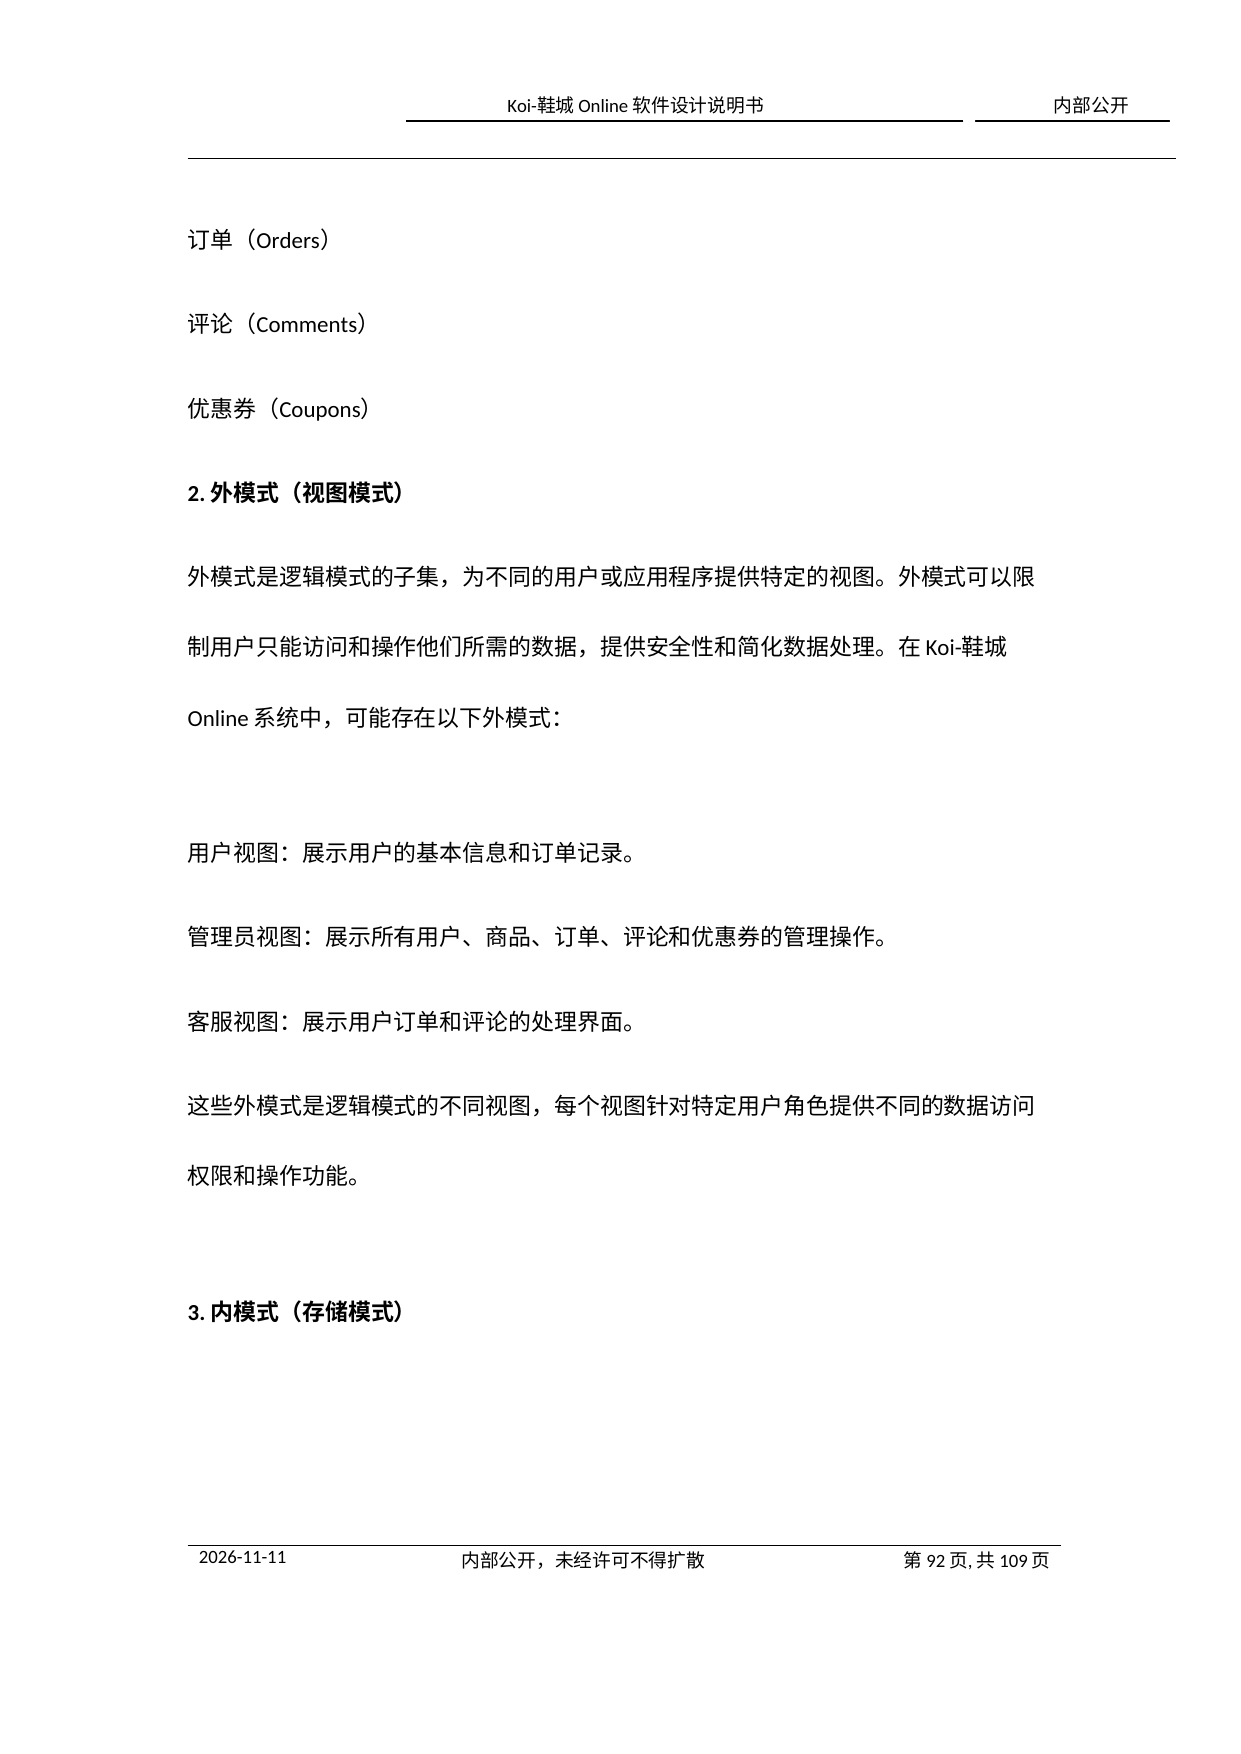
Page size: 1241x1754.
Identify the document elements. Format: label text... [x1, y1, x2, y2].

text 用户视图：展示用户的基本信息和订单记录。 [187, 819, 1053, 884]
text 外模式是逻辑模式的子集，为不同的用户或应用程序提供特定的视图。外模式可以限制用户只能访问和操作他们所需的数据，提供安全性和简化数据处理。在Koi-鞋城Online系统中，可能存在以下外模式： [187, 543, 1053, 748]
text 这些外模式是逻辑模式的不同视图，每个视图针对特定用户角色提供不同的数据访问权限和操作功能。 [187, 1072, 1053, 1207]
text 评论（Comments） [187, 291, 1053, 356]
text 客服视图：展示用户订单和评论的处理界面。 [187, 988, 1053, 1053]
text 3. 内模式（存储模式） [187, 1278, 1053, 1343]
text 优惠券（Coupons） [187, 375, 1053, 440]
text 订单（Orders） [187, 206, 1053, 271]
text 管理员视图：展示所有用户、商品、订单、评论和优惠券的管理操作。 [187, 903, 1053, 968]
text 2. 外模式（视图模式） [187, 459, 1053, 524]
